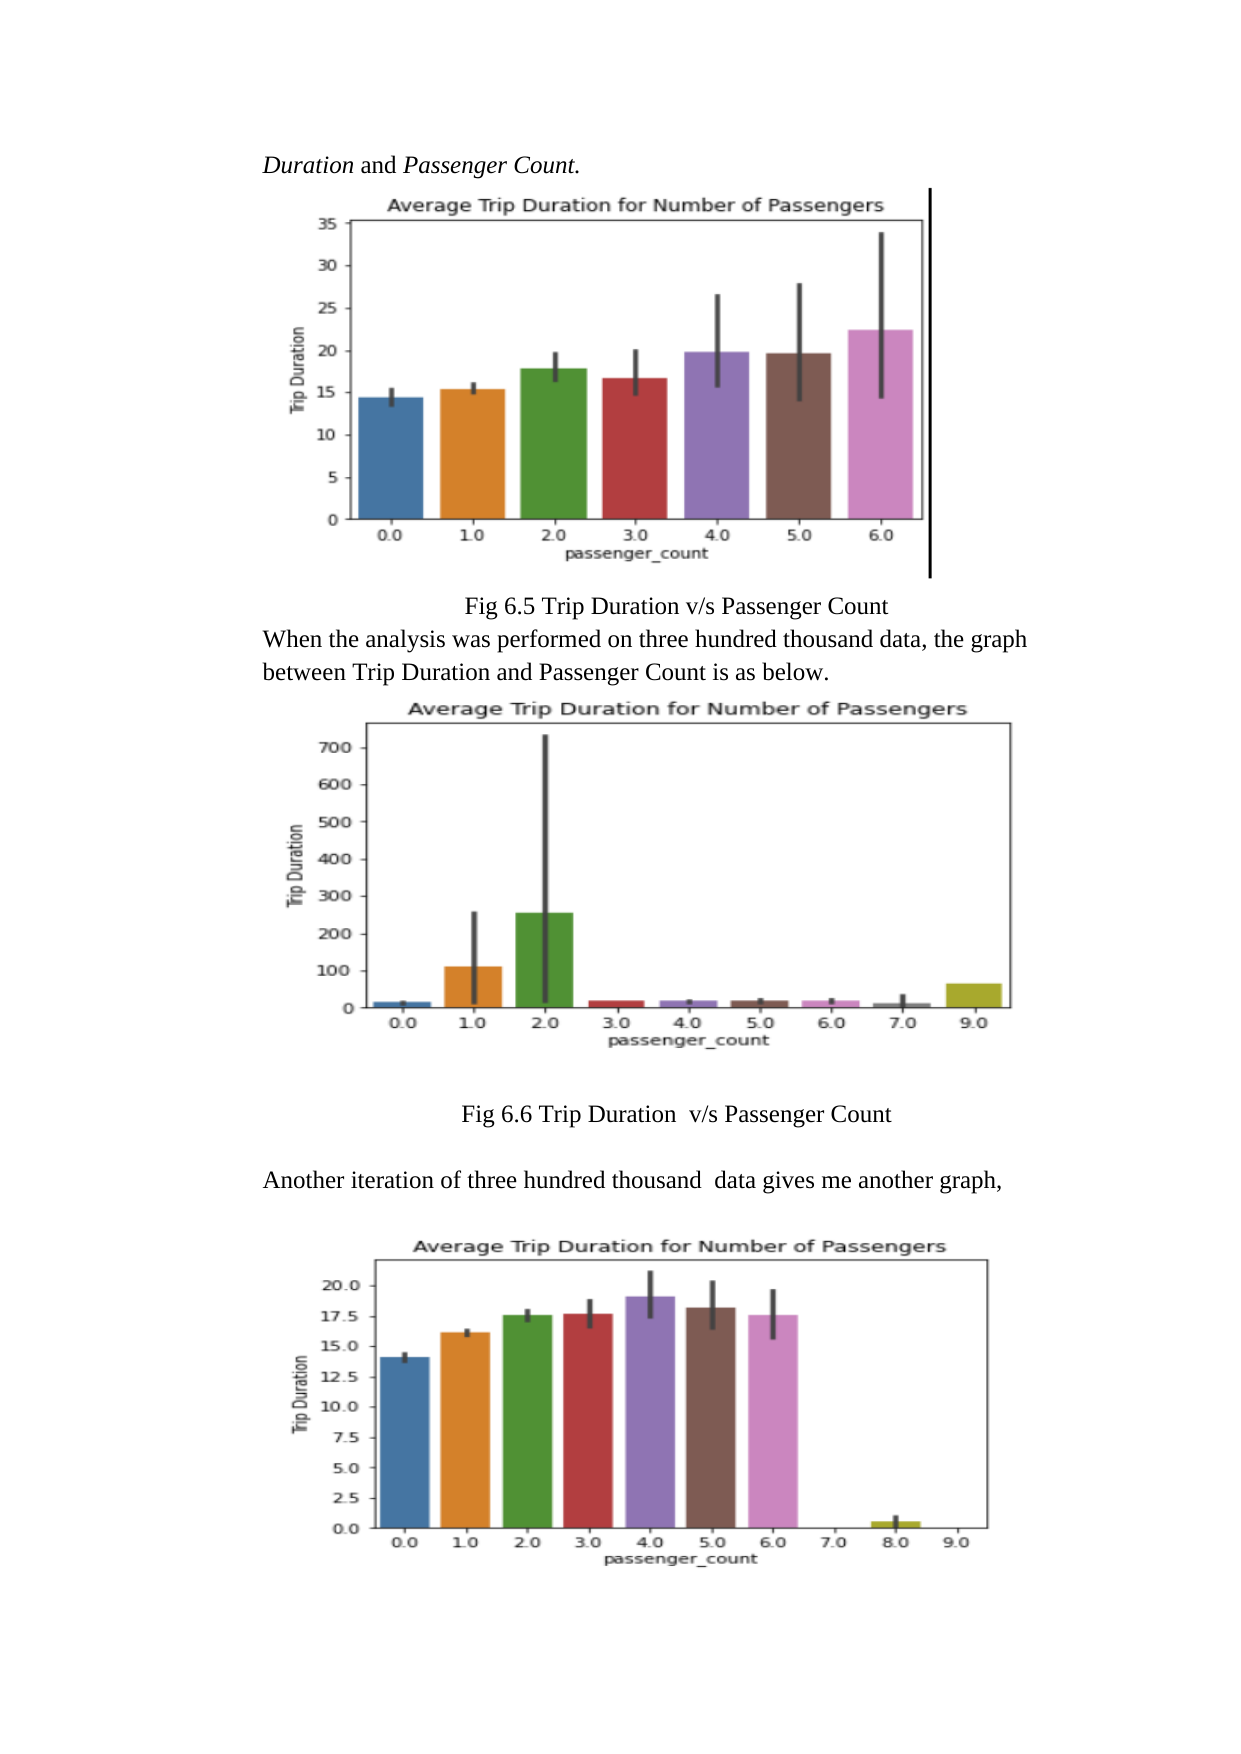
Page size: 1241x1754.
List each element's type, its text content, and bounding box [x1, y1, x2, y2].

list When the analysis was performed on three hundred thousand data, the graph between Trip Duration and Passenger Count is as below. [262, 624, 1090, 686]
list Fig 6.5 Trip Duration v/s Passenger Count [262, 591, 1090, 619]
picture [262, 182, 940, 587]
list Another iteration of three hundred thousand data gives me another graph, [262, 1166, 1090, 1194]
list Fig 6.6 Trip Duration v/s Passenger Count [262, 1099, 1090, 1128]
picture [262, 690, 1042, 1063]
picture [262, 1231, 1058, 1578]
